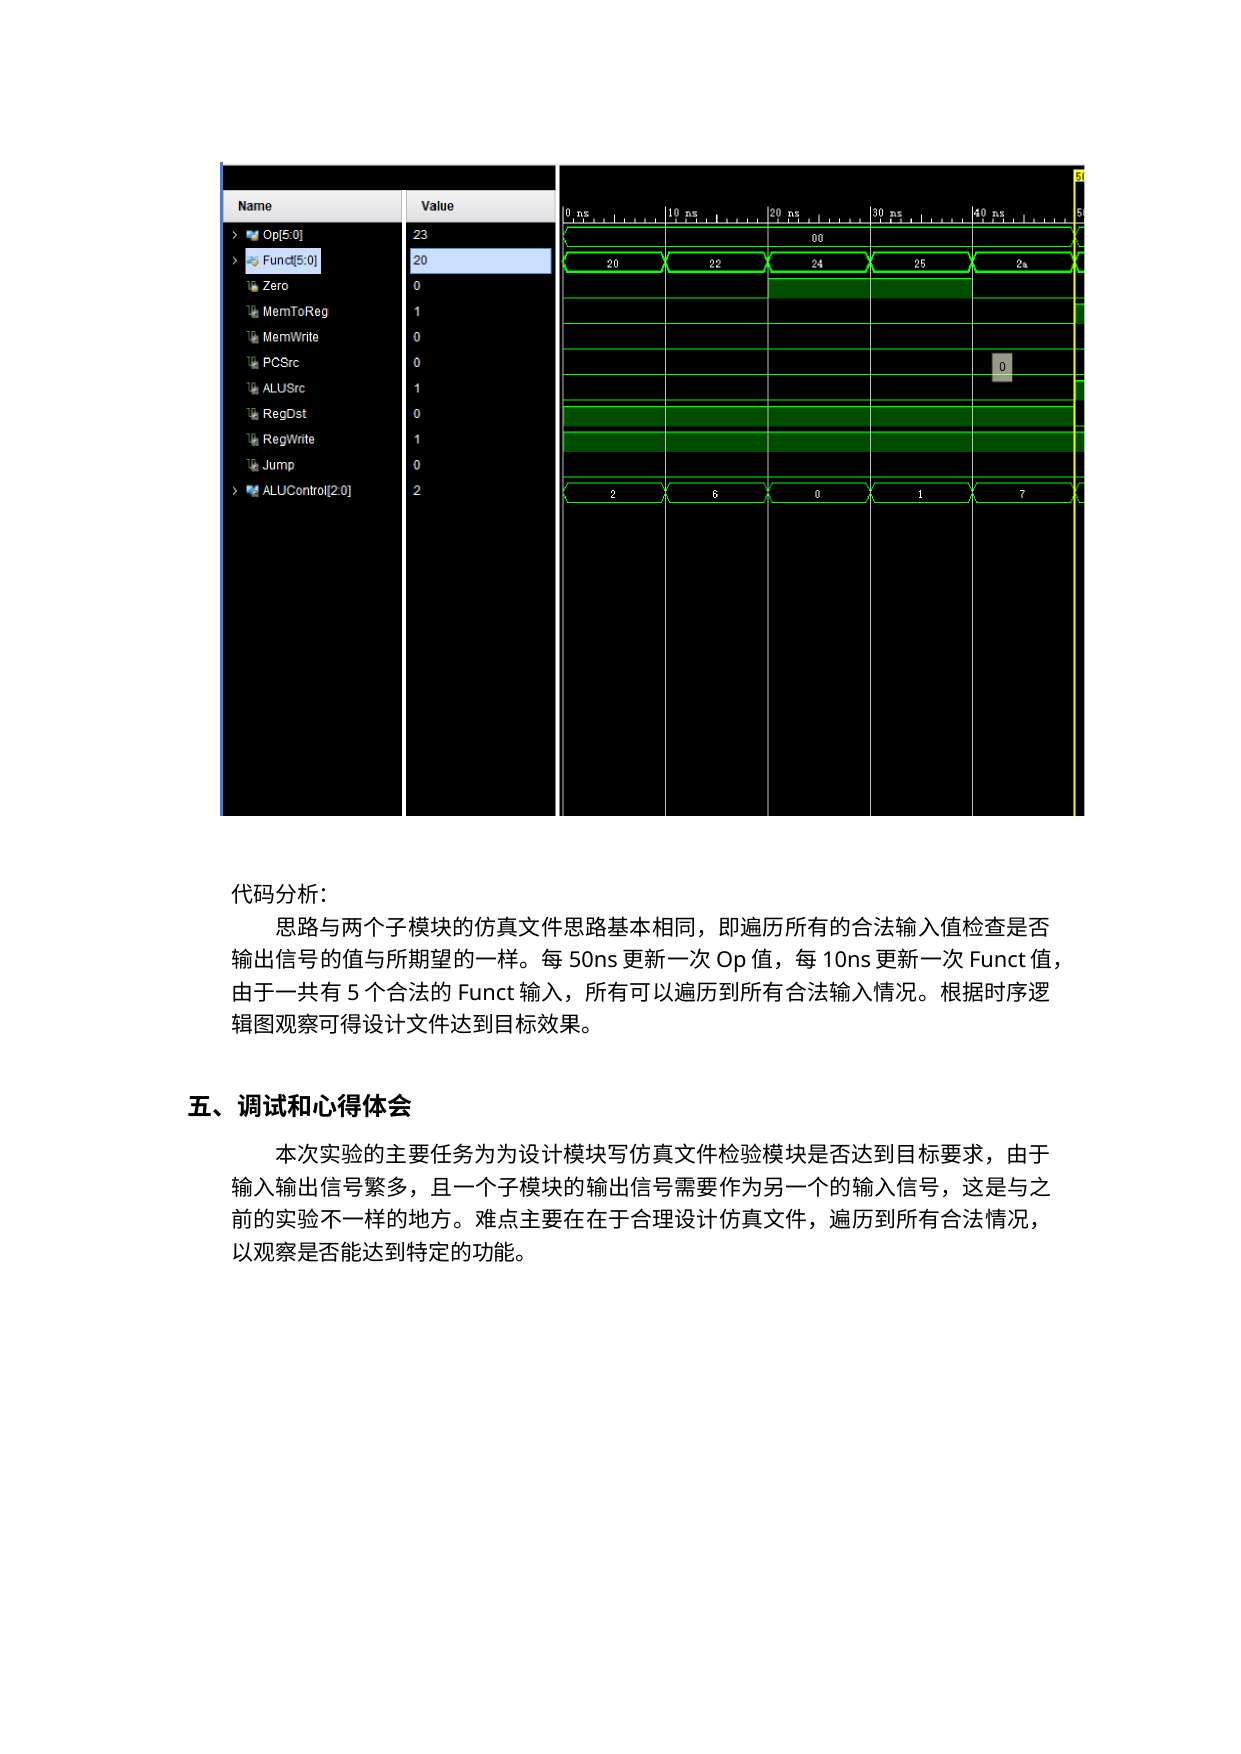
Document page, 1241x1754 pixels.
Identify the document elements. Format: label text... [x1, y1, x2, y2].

text 本次实验的主要任务为为设计模块写仿真文件检验模块是否达到目标要求，由于输入输出信号繁多，且一个子模块的输出信号需要作为另一个的输入信号，这是与之前的实验不一样的地方。难点主要在在于合理设计仿真文件，遍历到所有合法情况，以观察是否能达到特定的功能。 [231, 1137, 1053, 1267]
text 思路与两个子模块的仿真文件思路基本相同，即遍历所有的合法输入值检查是否输出信号的值与所期望的一样。每50ns更新一次Op值，每10ns更新一次Funct值，由于一共有5个合法的Funct输入，所有可以遍历到所有合法输入情况。根据时序逻辑图观察可得设计文件达到目标效果。 [231, 909, 1053, 1039]
text 代码分析： [187, 877, 1053, 909]
list 调试和心得体会 [187, 1072, 1053, 1137]
picture [219, 162, 1085, 816]
